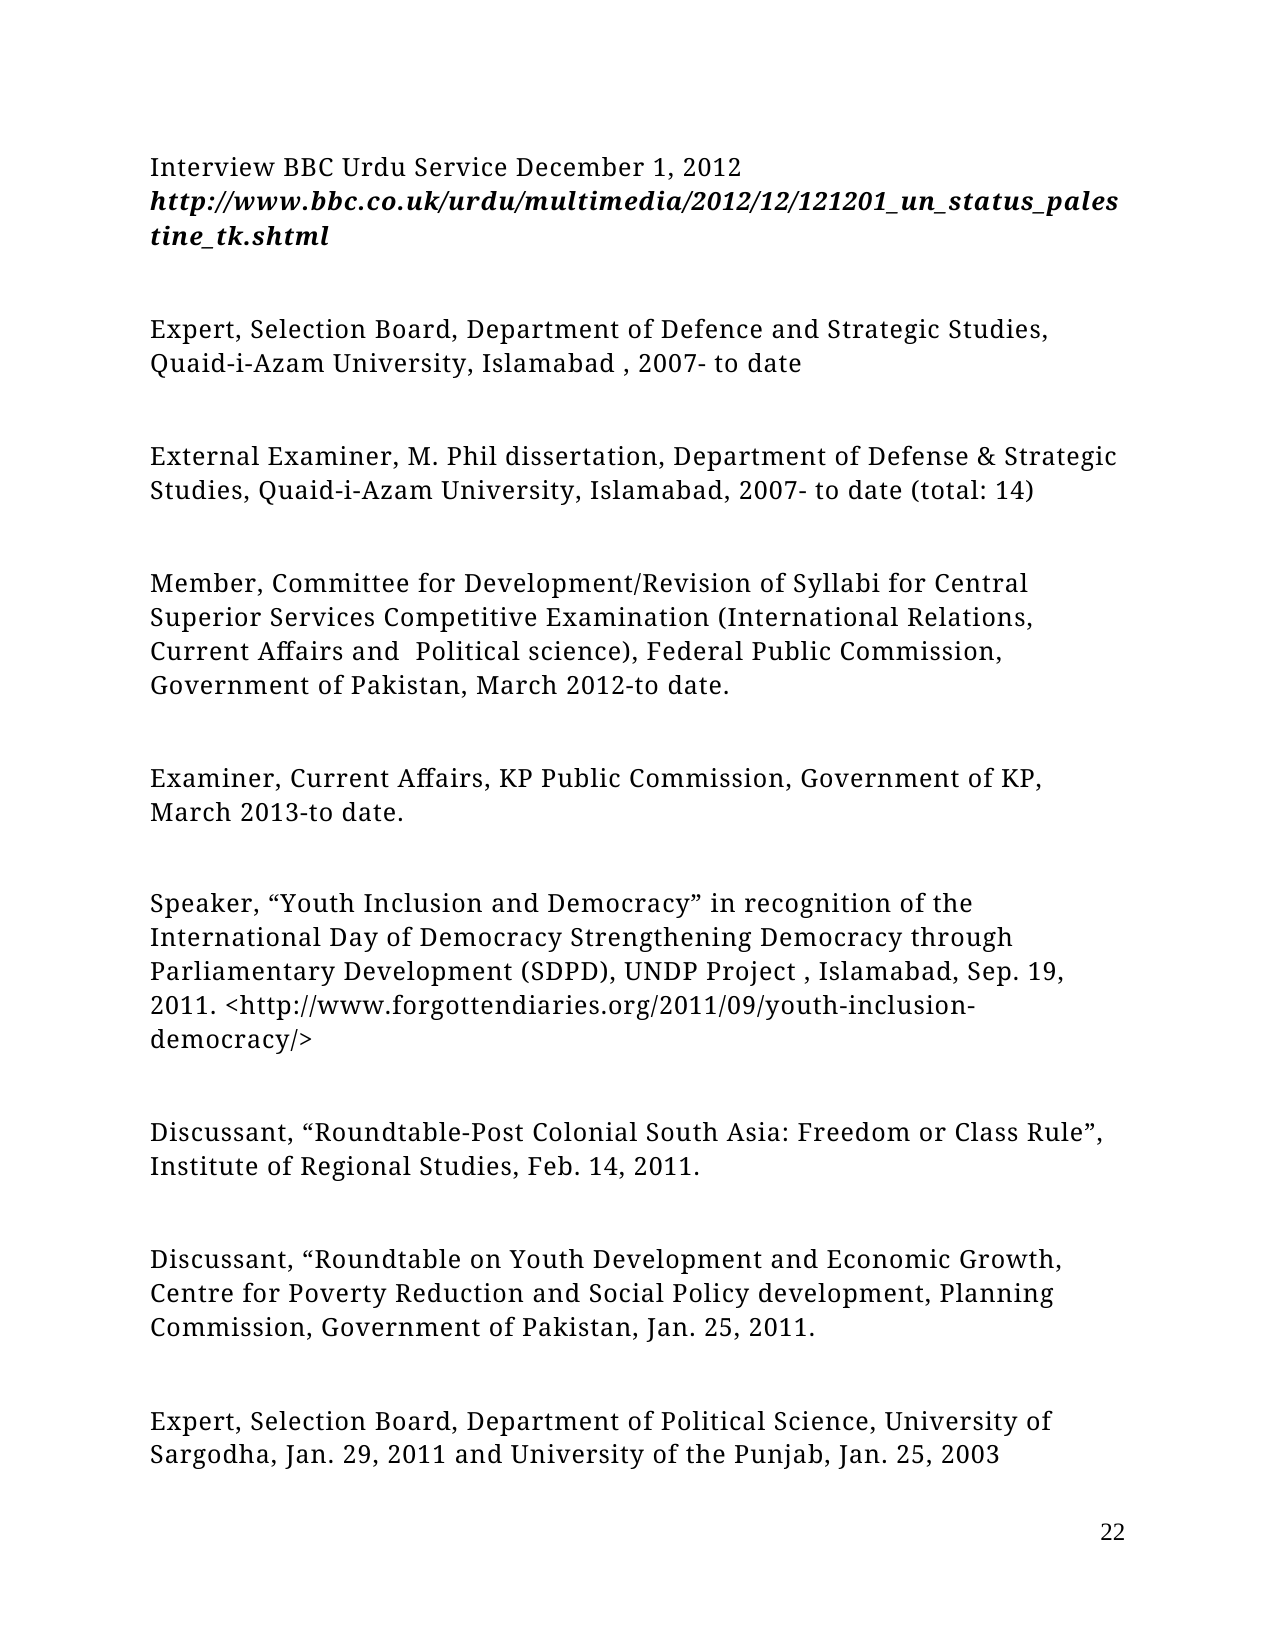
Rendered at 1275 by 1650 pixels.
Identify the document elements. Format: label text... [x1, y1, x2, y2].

text Discussant, “Roundtable on Youth Development and Economic Growth, Centre for Poverty Reduction and Social Policy development, Planning Commission, Government of Pakistan, Jan. 25, 2011. [150, 1242, 1125, 1344]
text Expert, Selection Board, Department of Defence and Strategic Studies, Quaid-i-Azam University, Islamabad , 2007- to date [150, 311, 1125, 379]
text Interview BBC Urdu Service December 1, 2012 http://www.bbc.co.uk/urdu/multimedia/2012/12/121201_un_status_palestine_tk.shtml [150, 150, 1125, 252]
text Discussant, “Roundtable-Post Colonial South Asia: Freedom or Class Rule”, Institute of Regional Studies, Feb. 14, 2011. [150, 1115, 1125, 1183]
text Member, Committee for Development/Revision of Syllabi for Central Superior Services Competitive Examination (International Relations, Current Affairs and Political science), Federal Public Commission, Government of Pakistan, March 2012-to date. [150, 566, 1125, 702]
text Expert, Selection Board, Department of Political Science, University of Sargodha, Jan. 29, 2011 and University of the Punjab, Jan. 25, 2003 [150, 1403, 1125, 1471]
text Speaker, “Youth Inclusion and Democracy” in recognition of the International Day of Democracy Strengthening Democracy through Parliamentary Development (SDPD), UNDP Project , Islamabad, Sep. 19, 2011. <http://www.forgottendiaries.org/2011/09/youth-inclusion-democracy/> [150, 885, 1125, 1056]
text External Examiner, M. Phil dissertation, Department of Defense & Strategic Studies, Quaid-i-Azam University, Islamabad, 2007- to date (total: 14) [150, 438, 1125, 507]
text Examiner, Current Affairs, KP Public Commission, Government of KP, March 2013-to date. [150, 761, 1125, 829]
